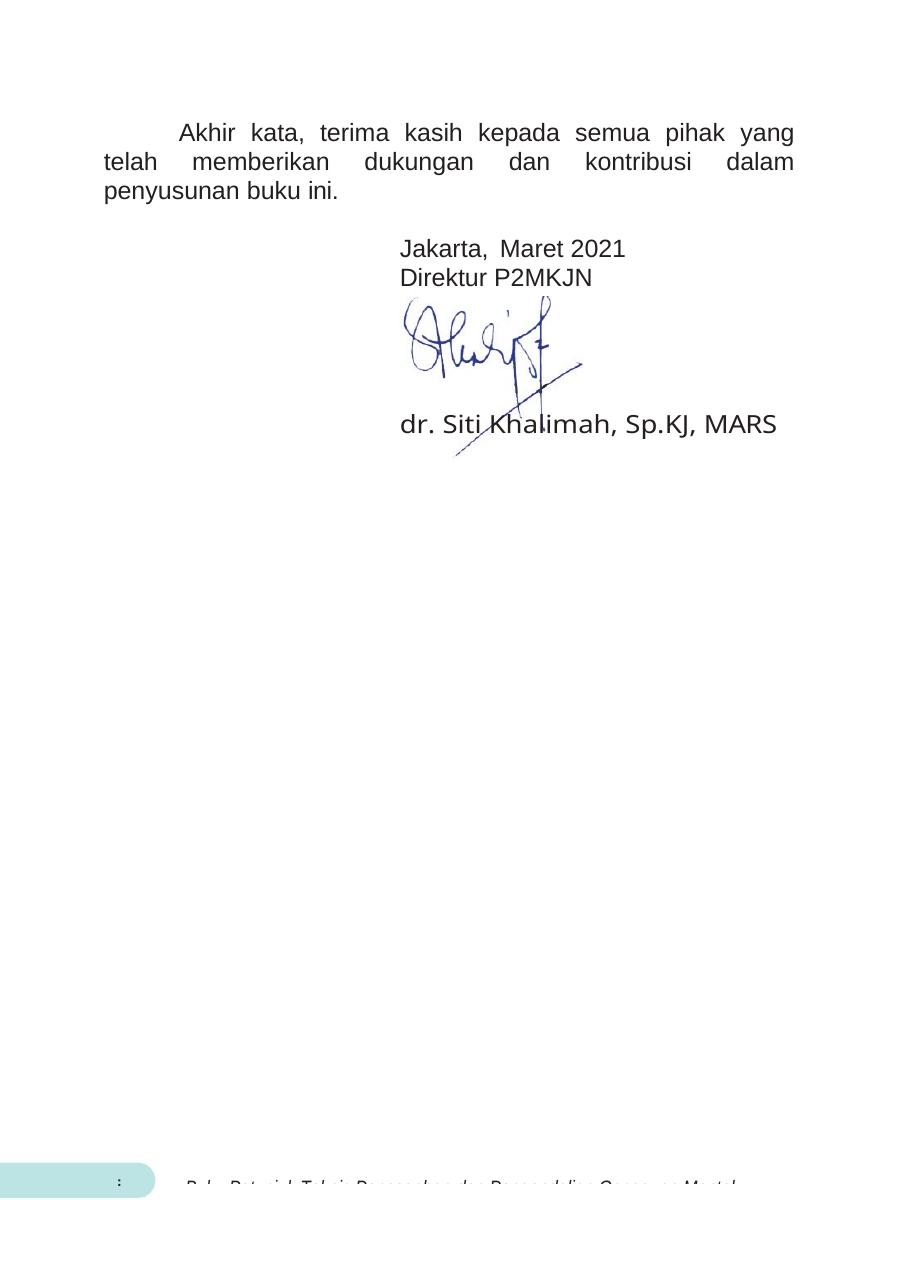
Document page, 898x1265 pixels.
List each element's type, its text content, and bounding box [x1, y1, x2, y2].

picture [399, 296, 584, 407]
text dr. Siti Khalimah, Sp.KJ, MARS [399, 407, 842, 441]
picture [399, 441, 584, 461]
text Jakarta, Maret 2021 Direktur P2MKJN [399, 234, 638, 291]
text Akhir kata, terima kasih kepada semua pihak yang telah memberikan dukungan dan kontribusi dalam penyusunan buku ini. [103, 118, 794, 204]
